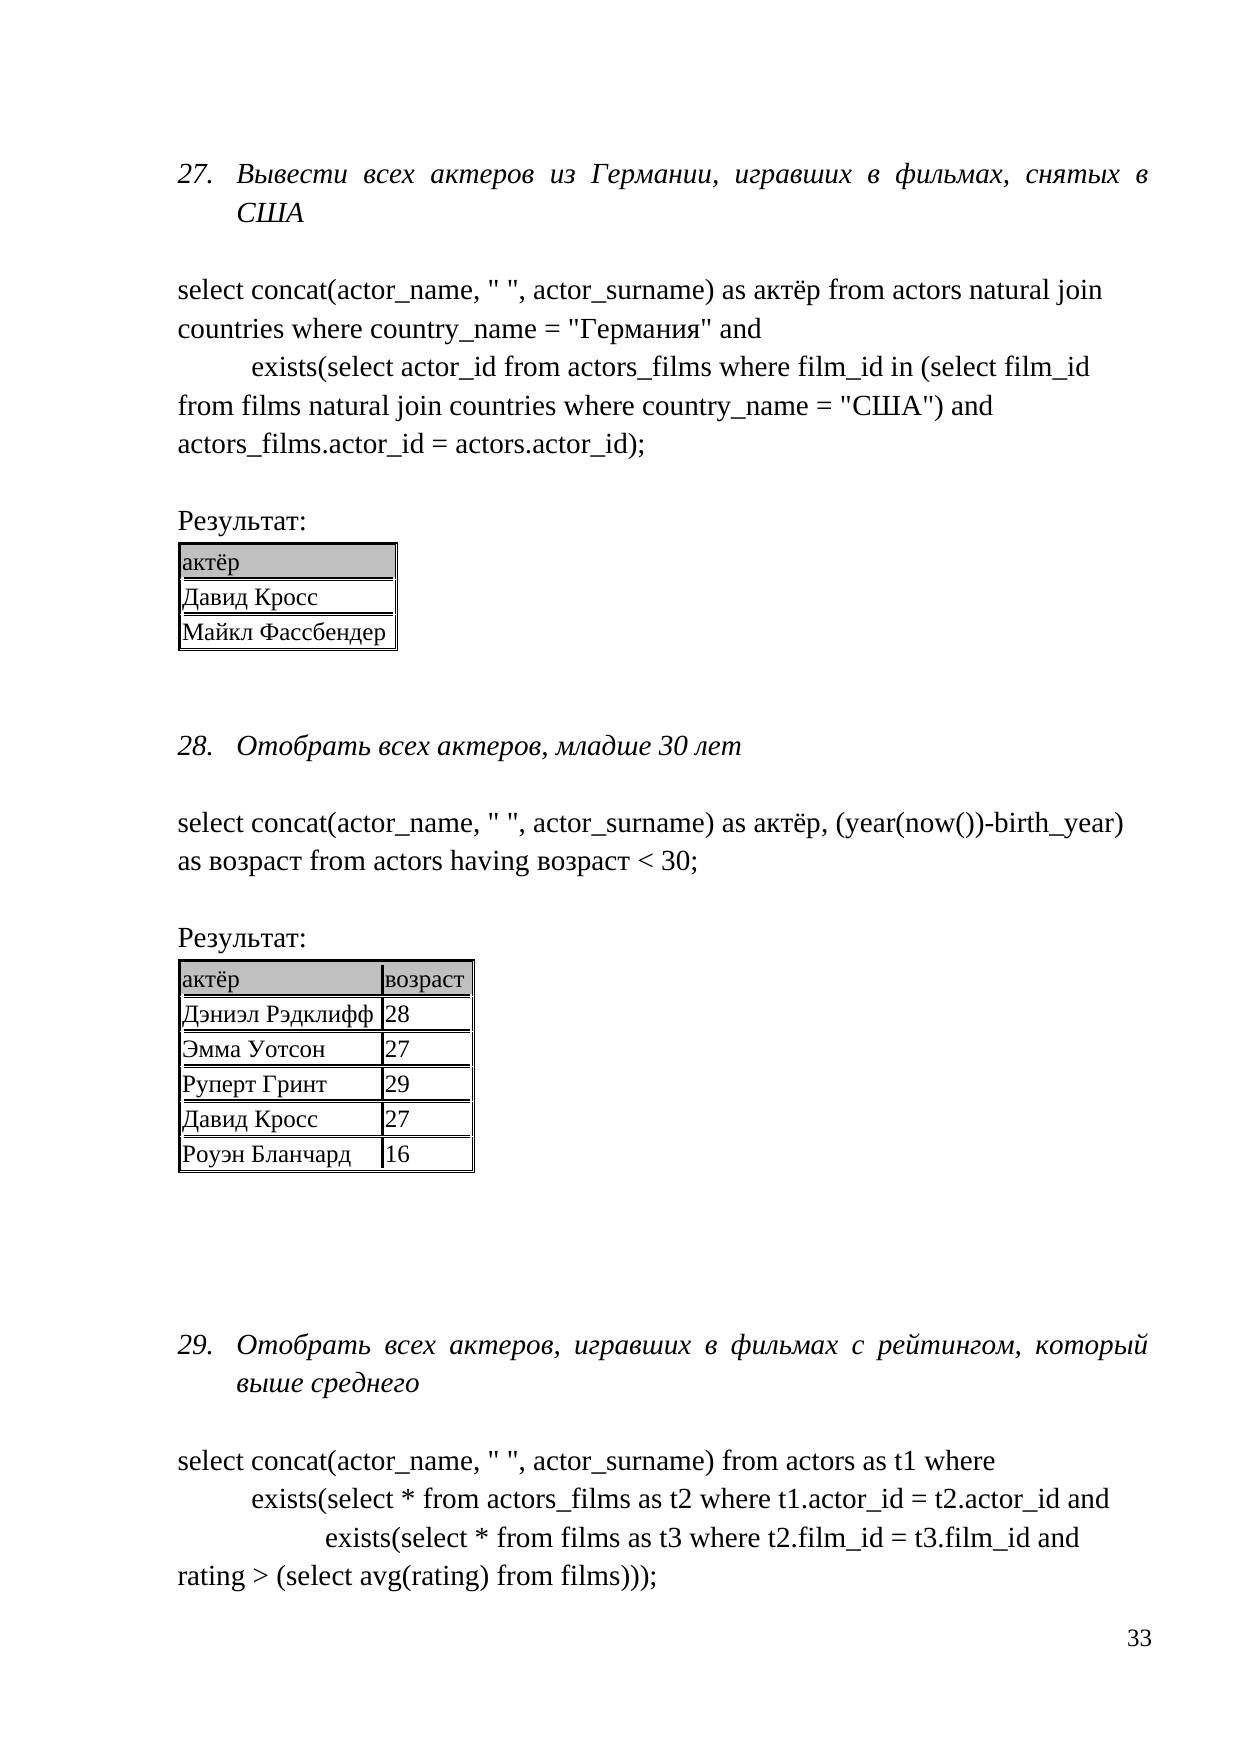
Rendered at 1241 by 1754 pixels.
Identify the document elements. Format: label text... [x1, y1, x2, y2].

list Отобрать всех актеров, игравших в фильмах с рейтингом, который выше среднего [177, 1327, 1152, 1399]
table_cell Майкл Фассбендер [181, 612, 395, 647]
text select concat(actor_name, " ", actor_surname) from actors as t1 where [177, 1404, 1152, 1476]
text Результат: [177, 503, 1152, 537]
text select concat(actor_name, " ", actor_surname) as актёр, (year(now())-birth_year) as возраст from actors having возраст < 30; [177, 766, 1152, 877]
table_cell 28 [384, 994, 472, 1029]
table_cell 16 [382, 1135, 472, 1169]
list Отобрать всех актеров, младше 30 лет [177, 728, 1152, 761]
table_cell Давид Кросс [181, 1099, 381, 1134]
text Результат: [177, 920, 1152, 954]
text exists(select * from films as t3 where t2.film_id = t3.film_id and rating > (select avg(rating) from films))); [177, 1520, 1152, 1592]
table_cell 29 [384, 1064, 472, 1099]
table_cell Дэниэл Рэдклифф [181, 994, 381, 1029]
table_cell 27 [384, 1099, 472, 1134]
text exists(select actor_id from actors_films where film_id in (select film_id from films natural join countries where country_name = "США") and actors_films.actor_id = actors.actor_id); [177, 349, 1152, 460]
text exists(select * from actors_films as t2 where t1.actor_id = t2.actor_id and [177, 1481, 1152, 1515]
table_header актёр [181, 545, 395, 577]
table_header актёр [181, 962, 382, 994]
table_cell Роуэн Бланчард [181, 1135, 382, 1169]
table_cell Руперт Гринт [181, 1064, 381, 1099]
table_cell 27 [384, 1029, 472, 1064]
table_cell Давид Кросс [181, 577, 395, 612]
list Вывести всех актеров из Германии, игравших в фильмах, снятых в США [177, 157, 1152, 229]
table_header возраст [382, 962, 472, 994]
table_cell Эмма Уотсон [181, 1029, 381, 1064]
text select concat(actor_name, " ", actor_surname) as актёр from actors natural join countries where country_name = "Германия" and [177, 234, 1152, 344]
